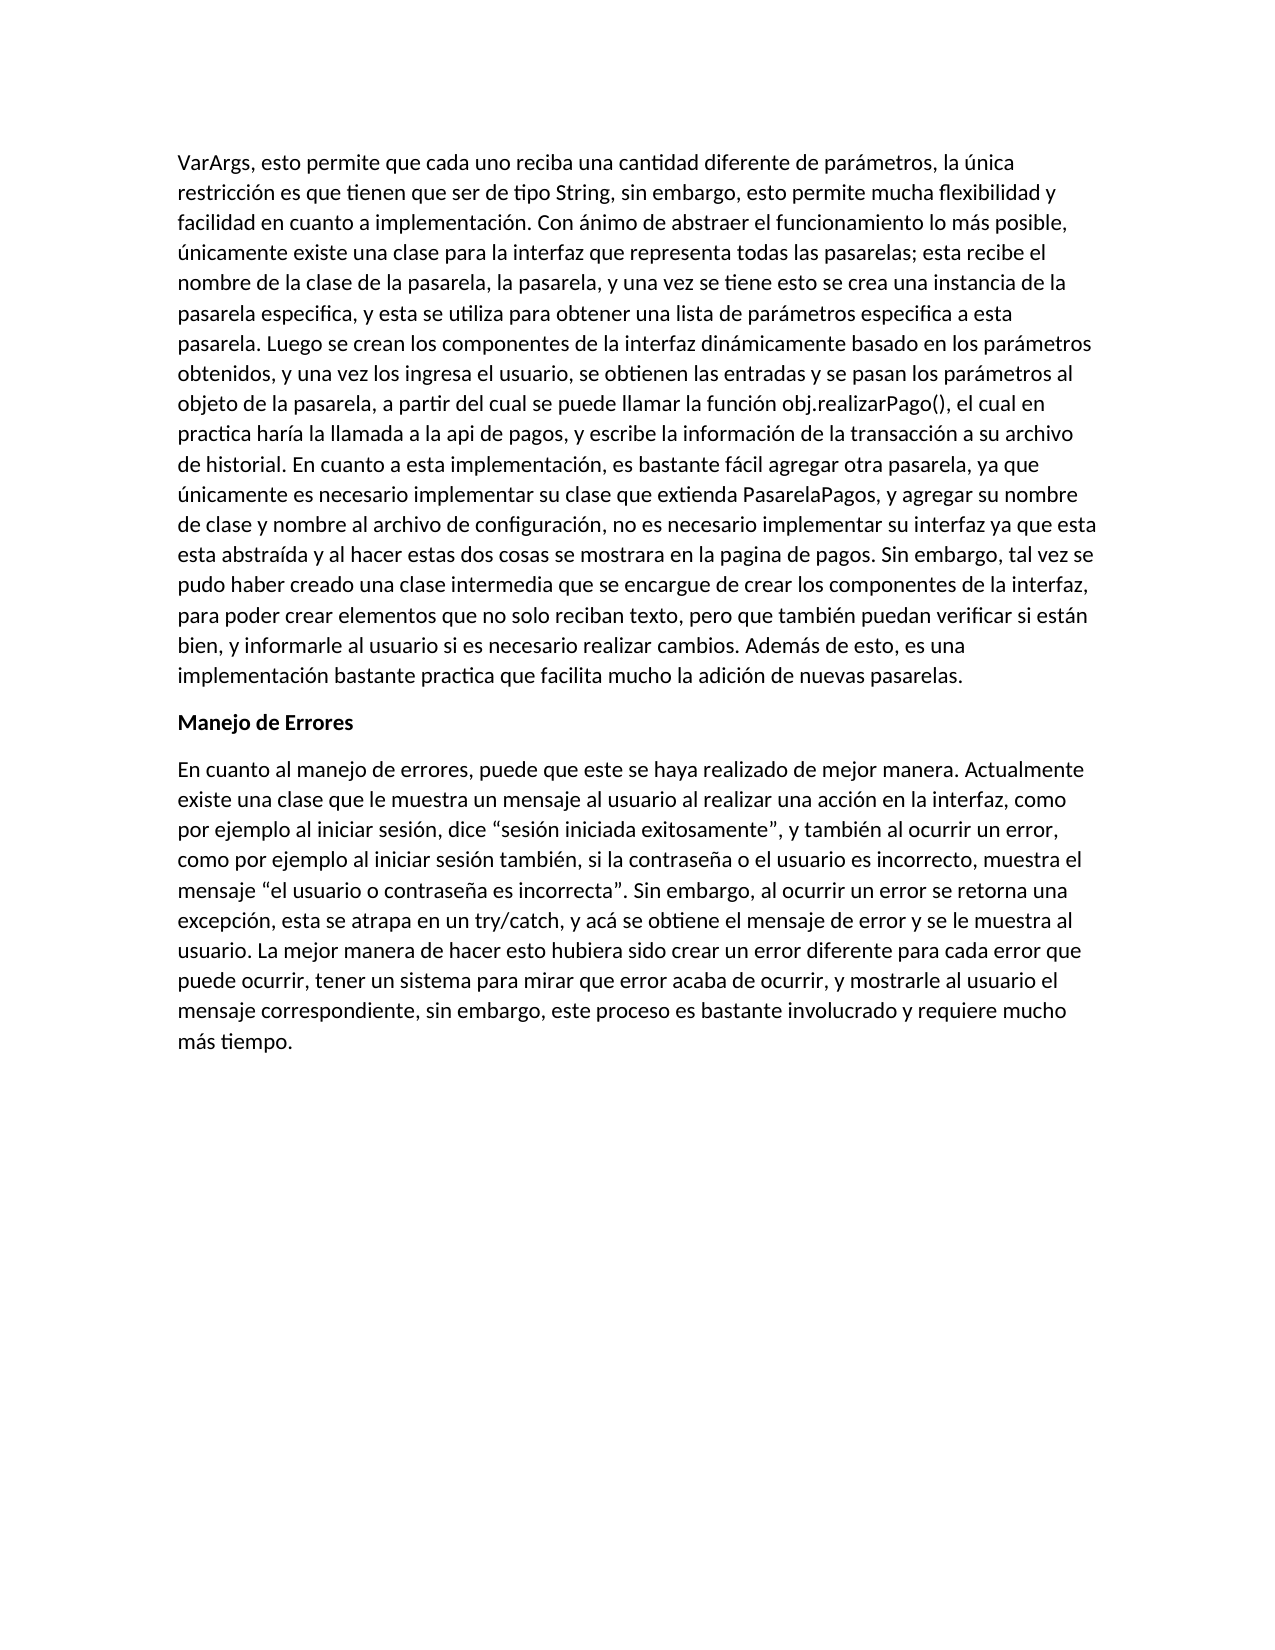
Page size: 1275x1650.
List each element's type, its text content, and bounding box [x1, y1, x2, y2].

text En cuanto al manejo de errores, puede que este se haya realizado de mejor manera. Actualmente existe una clase que le muestra un mensaje al usuario al realizar una acción en la interfaz, como por ejemplo al iniciar sesión, dice “sesión iniciada exitosamente”, y también al ocurrir un error, como por ejemplo al iniciar sesión también, si la contraseña o el usuario es incorrecto, muestra el mensaje “el usuario o contraseña es incorrecta”. Sin embargo, al ocurrir un error se retorna una excepción, esta se atrapa en un try/catch, y acá se obtiene el mensaje de error y se le muestra al usuario. La mejor manera de hacer esto hubiera sido crear un error diferente para cada error que puede ocurrir, tener un sistema para mirar que error acaba de ocurrir, y mostrarle al usuario el mensaje correspondiente, sin embargo, este proceso es bastante involucrado y requiere mucho más tiempo. [177, 755, 1098, 1055]
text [177, 148, 1098, 689]
text Manejo de Errores [177, 708, 1098, 736]
